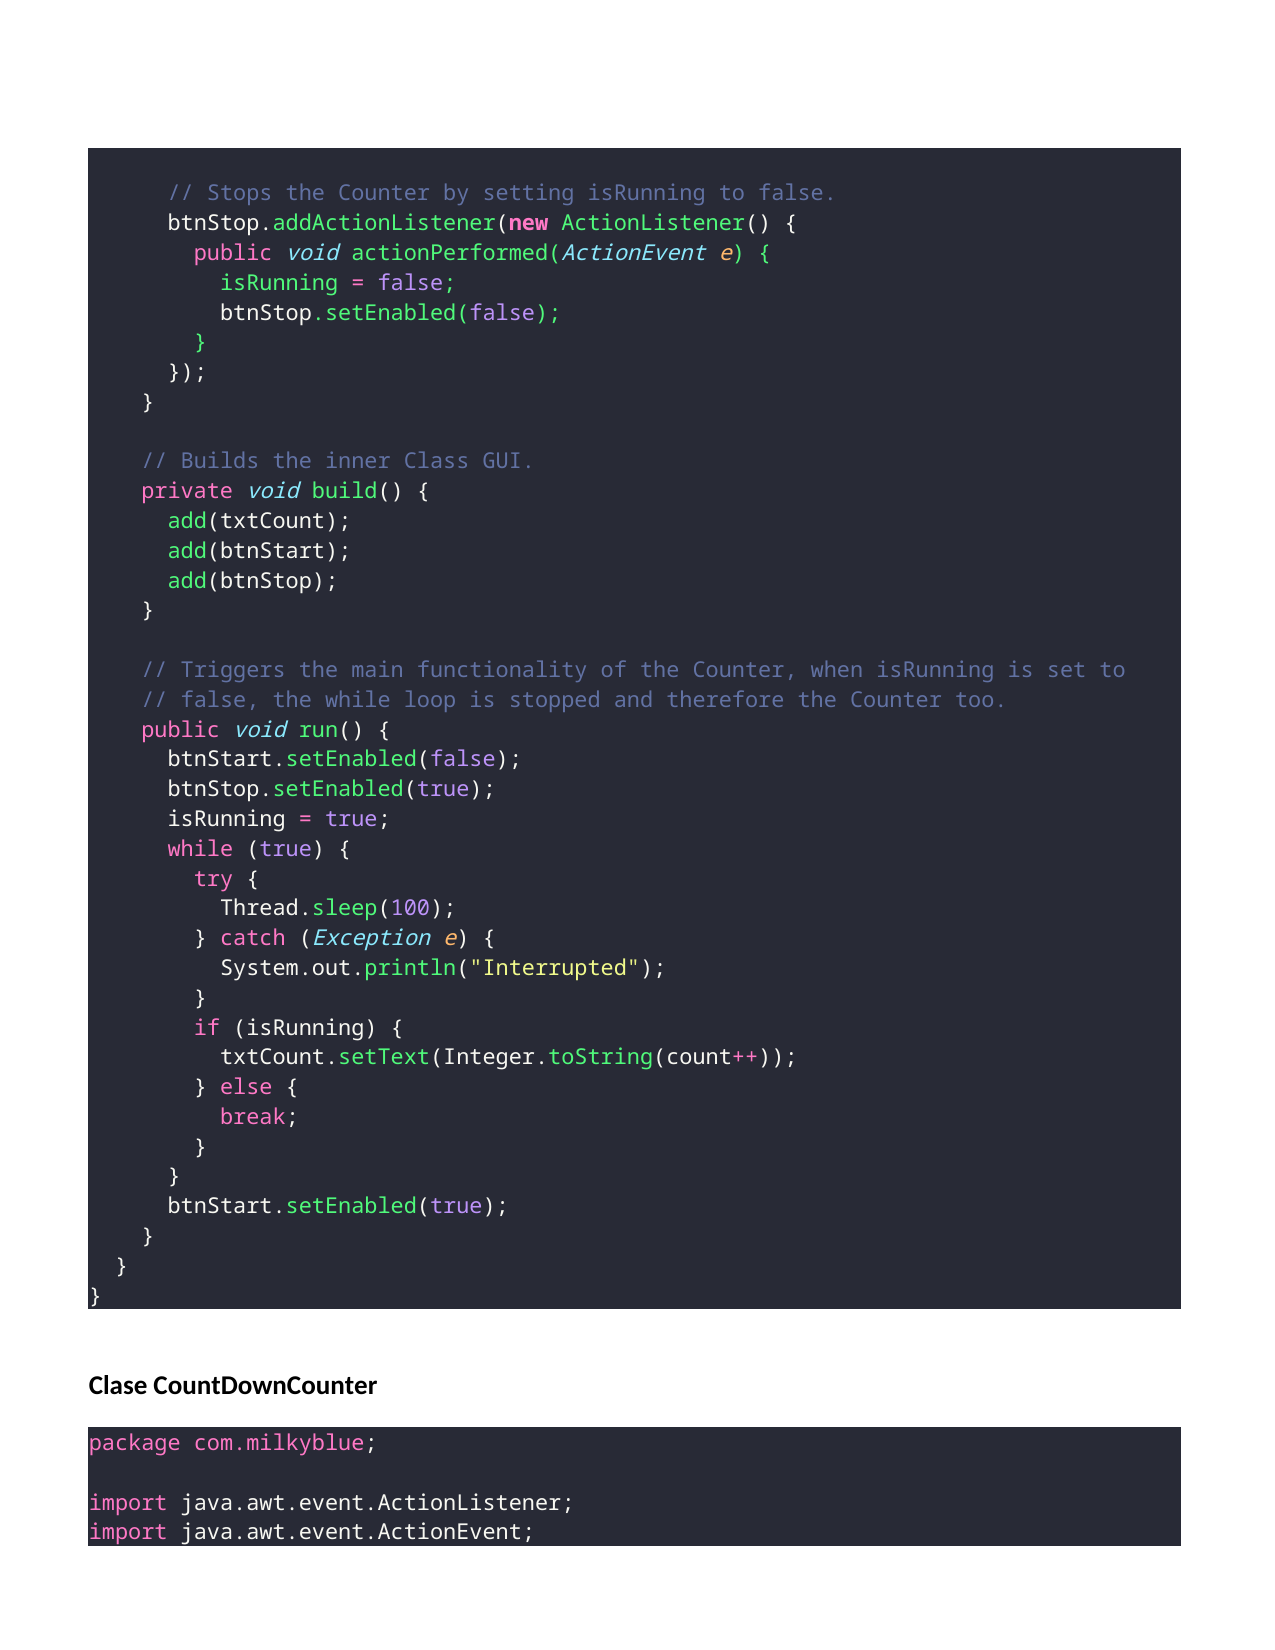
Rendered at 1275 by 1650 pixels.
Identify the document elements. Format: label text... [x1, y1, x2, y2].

text package com.milkyblue; [88, 1427, 1181, 1457]
text isRunning = false; [88, 267, 1181, 297]
text } [88, 1280, 1181, 1309]
text }); [88, 356, 1181, 386]
text // Builds the inner Class GUI. [88, 446, 1181, 475]
text } [88, 982, 1181, 1012]
text btnStop.addActionListener(new ActionListener() { [88, 207, 1181, 237]
text System.out.println("Interrupted"); [88, 952, 1181, 982]
text } else { [88, 1071, 1181, 1101]
text // Triggers the main functionality of the Counter, when isRunning is set to [88, 654, 1181, 684]
text Clase CountDownCounter [88, 1368, 1181, 1401]
text } [88, 594, 1181, 624]
text } [88, 1250, 1181, 1280]
text Thread.sleep(100); [88, 892, 1181, 922]
text while (true) { [88, 833, 1181, 863]
text if (isRunning) { [88, 1012, 1181, 1041]
text txtCount.setText(Integer.toString(count++)); [88, 1041, 1181, 1071]
text } [88, 386, 1181, 416]
text break; [88, 1101, 1181, 1131]
text btnStop.setEnabled(false); [88, 297, 1181, 326]
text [88, 237, 1181, 267]
text add(txtCount); [88, 505, 1181, 535]
text public void run() { [88, 714, 1181, 743]
text btnStart.setEnabled(true); [88, 1190, 1181, 1220]
text // Stops the Counter by setting isRunning to false. [88, 177, 1181, 207]
text try { [88, 863, 1181, 892]
text btnStop.setEnabled(true); [88, 773, 1181, 803]
text private void build() { [88, 475, 1181, 505]
text // false, the while loop is stopped and therefore the Counter too. [88, 684, 1181, 714]
text isRunning = true; [88, 803, 1181, 833]
text } [88, 1161, 1181, 1190]
text add(btnStop); [88, 565, 1181, 594]
text btnStart.setEnabled(false); [88, 743, 1181, 773]
text } [88, 1220, 1181, 1250]
text add(btnStart); [88, 535, 1181, 565]
text } [88, 326, 1181, 356]
text } [88, 1131, 1181, 1161]
text } catch (Exception e) { [88, 922, 1181, 952]
text import java.awt.event.ActionEvent; [88, 1516, 1181, 1546]
text import java.awt.event.ActionListener; [88, 1487, 1181, 1516]
